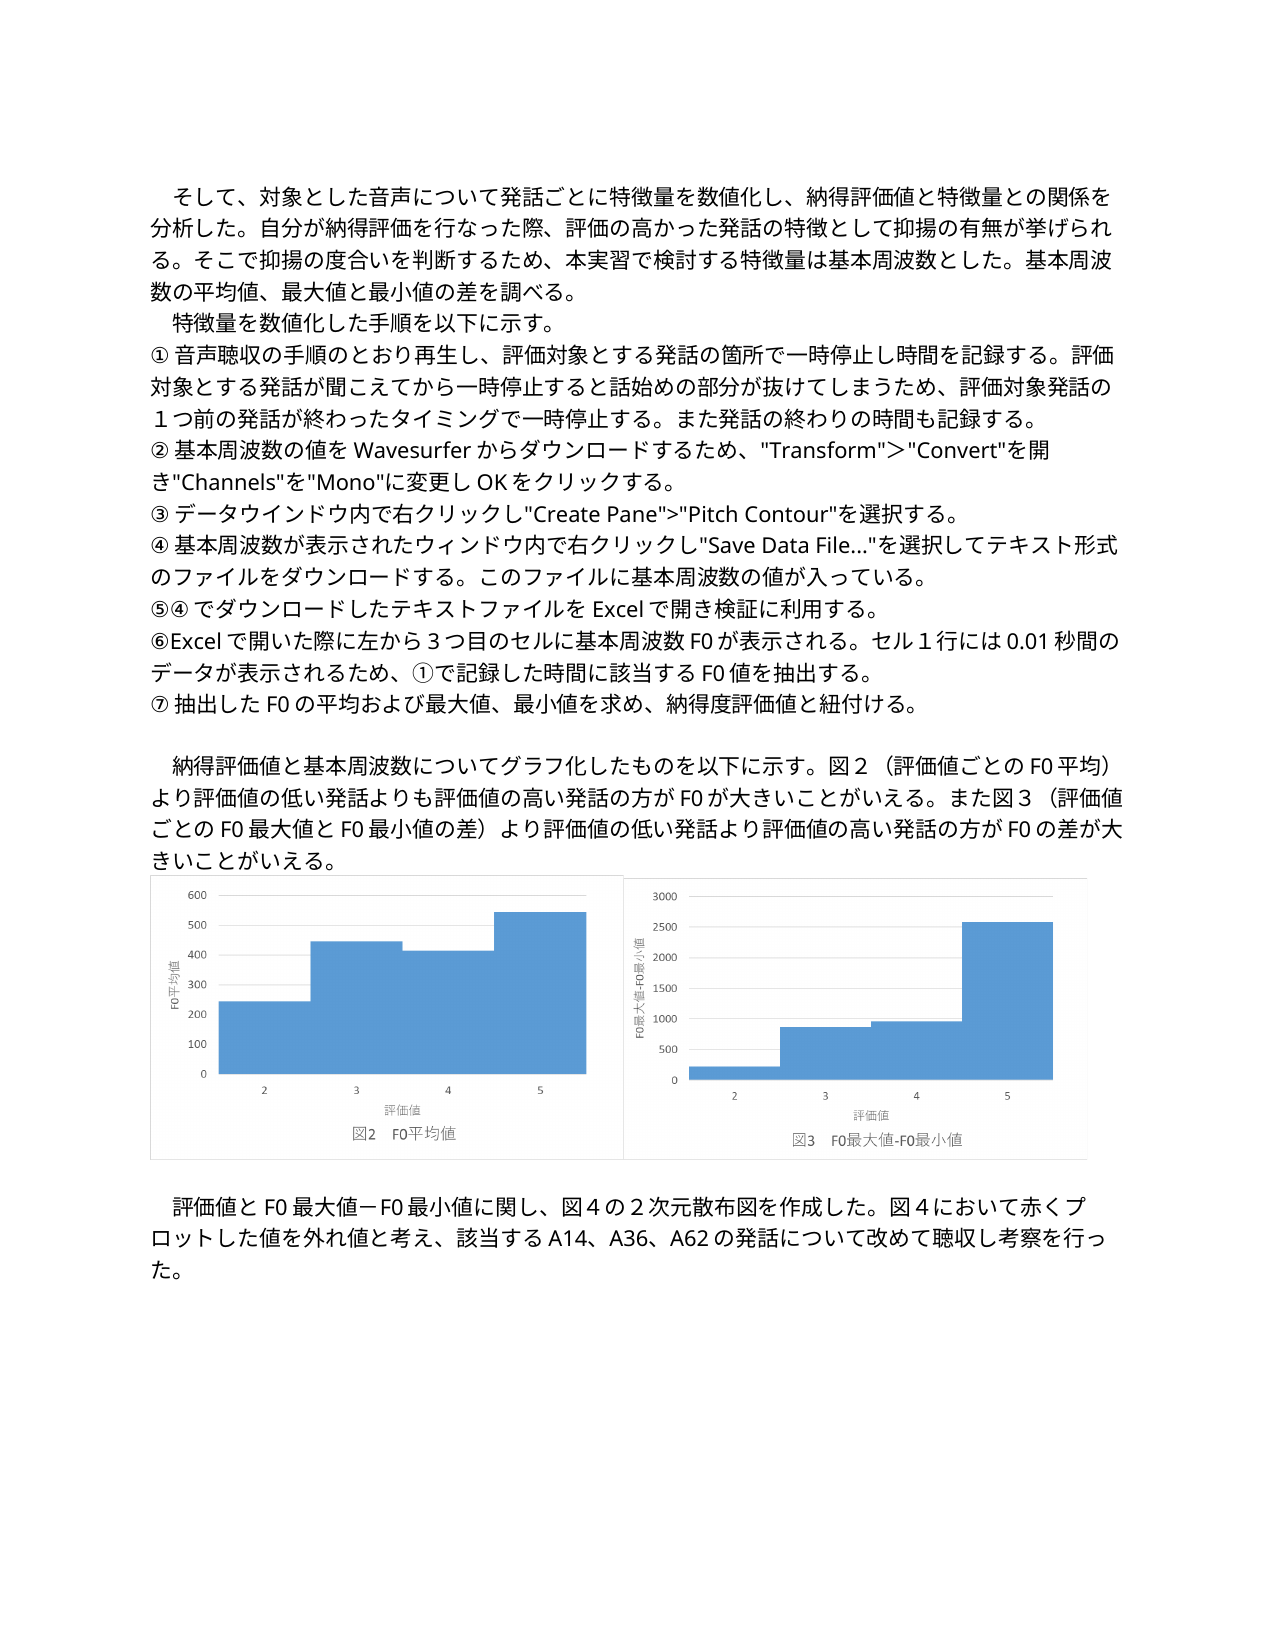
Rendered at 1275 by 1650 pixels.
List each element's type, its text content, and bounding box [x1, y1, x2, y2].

picture [150, 875, 1088, 1160]
text ④基本周波数が表示されたウィンドウ内で右クリックし"Save Data File..."を選択してテキスト形式のファイルをダウンロードする。このファイルに基本周波数の値が入っている。 [150, 528, 1125, 592]
text 納得評価値と基本周波数についてグラフ化したものを以下に示す。図２（評価値ごとのF0平均）より評価値の低い発話よりも評価値の高い発話の方がF0が大きいことがいえる。また図３（評価値ごとのF0最大値とF0最小値の差）より評価値の低い発話より評価値の高い発話の方がF0の差が大きいことがいえる。 [150, 749, 1125, 876]
text そして、対象とした音声について発話ごとに特徴量を数値化し、納得評価値と特徴量との関係を分析した。自分が納得評価を行なった際、評価の高かった発話の特徴として抑揚の有無が挙げられる。そこで抑揚の度合いを判断するため、本実習で検討する特徴量は基本周波数とした。基本周波数の平均値、最大値と最小値の差を調べる。 [150, 180, 1125, 306]
text ②基本周波数の値をWavesurferからダウンロードするため、"Transform"＞"Convert"を開き"Channels"を"Mono"に変更しOKをクリックする。 [150, 433, 1125, 497]
text 評価値とF0最大値－F0最小値に関し、図４の２次元散布図を作成した。図４において赤くプロットした値を外れ値と考え、該当するA14、A36、A62の発話について改めて聴収し考察を行った。 [150, 1189, 1125, 1285]
text ③データウインドウ内で右クリックし"Create Pane">"Pitch Contour"を選択する。 [150, 497, 1125, 528]
text ⑥Excelで開いた際に左から3つ目のセルに基本周波数F0が表示される。セル１行には0.01秒間のデータが表示されるため、①で記録した時間に該当するF0値を抽出する。 [150, 624, 1125, 687]
text 特徴量を数値化した手順を以下に示す。 [150, 306, 1125, 338]
text ⑤④でダウンロードしたテキストファイルをExcelで開き検証に利用する。 [150, 592, 1125, 624]
text ①音声聴収の手順のとおり再生し、評価対象とする発話の箇所で一時停止し時間を記録する。評価対象とする発話が聞こえてから一時停止すると話始めの部分が抜けてしまうため、評価対象発話の１つ前の発話が終わったタイミングで一時停止する。また発話の終わりの時間も記録する。 [150, 338, 1125, 433]
text ⑦抽出したF0の平均および最大値、最小値を求め、納得度評価値と紐付ける。 [150, 687, 1125, 719]
